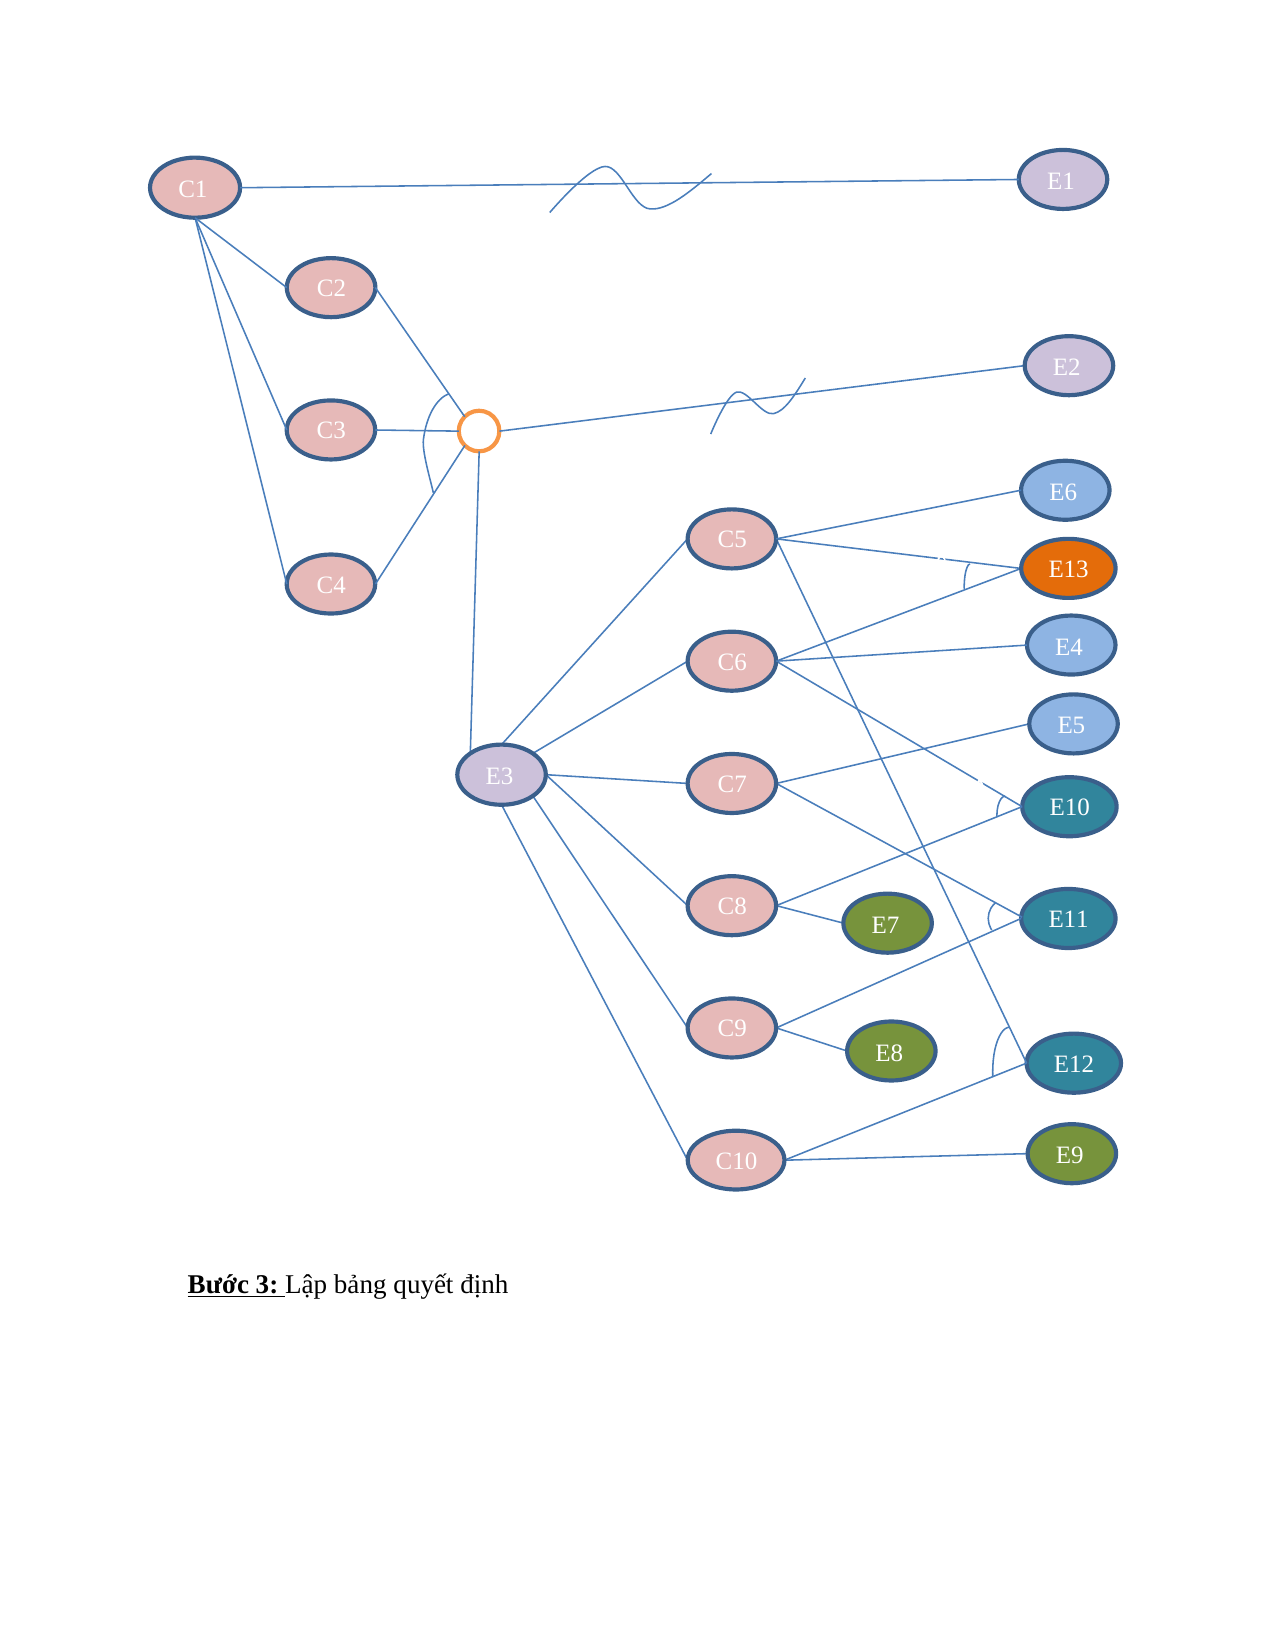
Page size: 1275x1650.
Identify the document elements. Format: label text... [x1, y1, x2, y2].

text Bước 3: Lập bảng quyết định [187, 1268, 1125, 1300]
